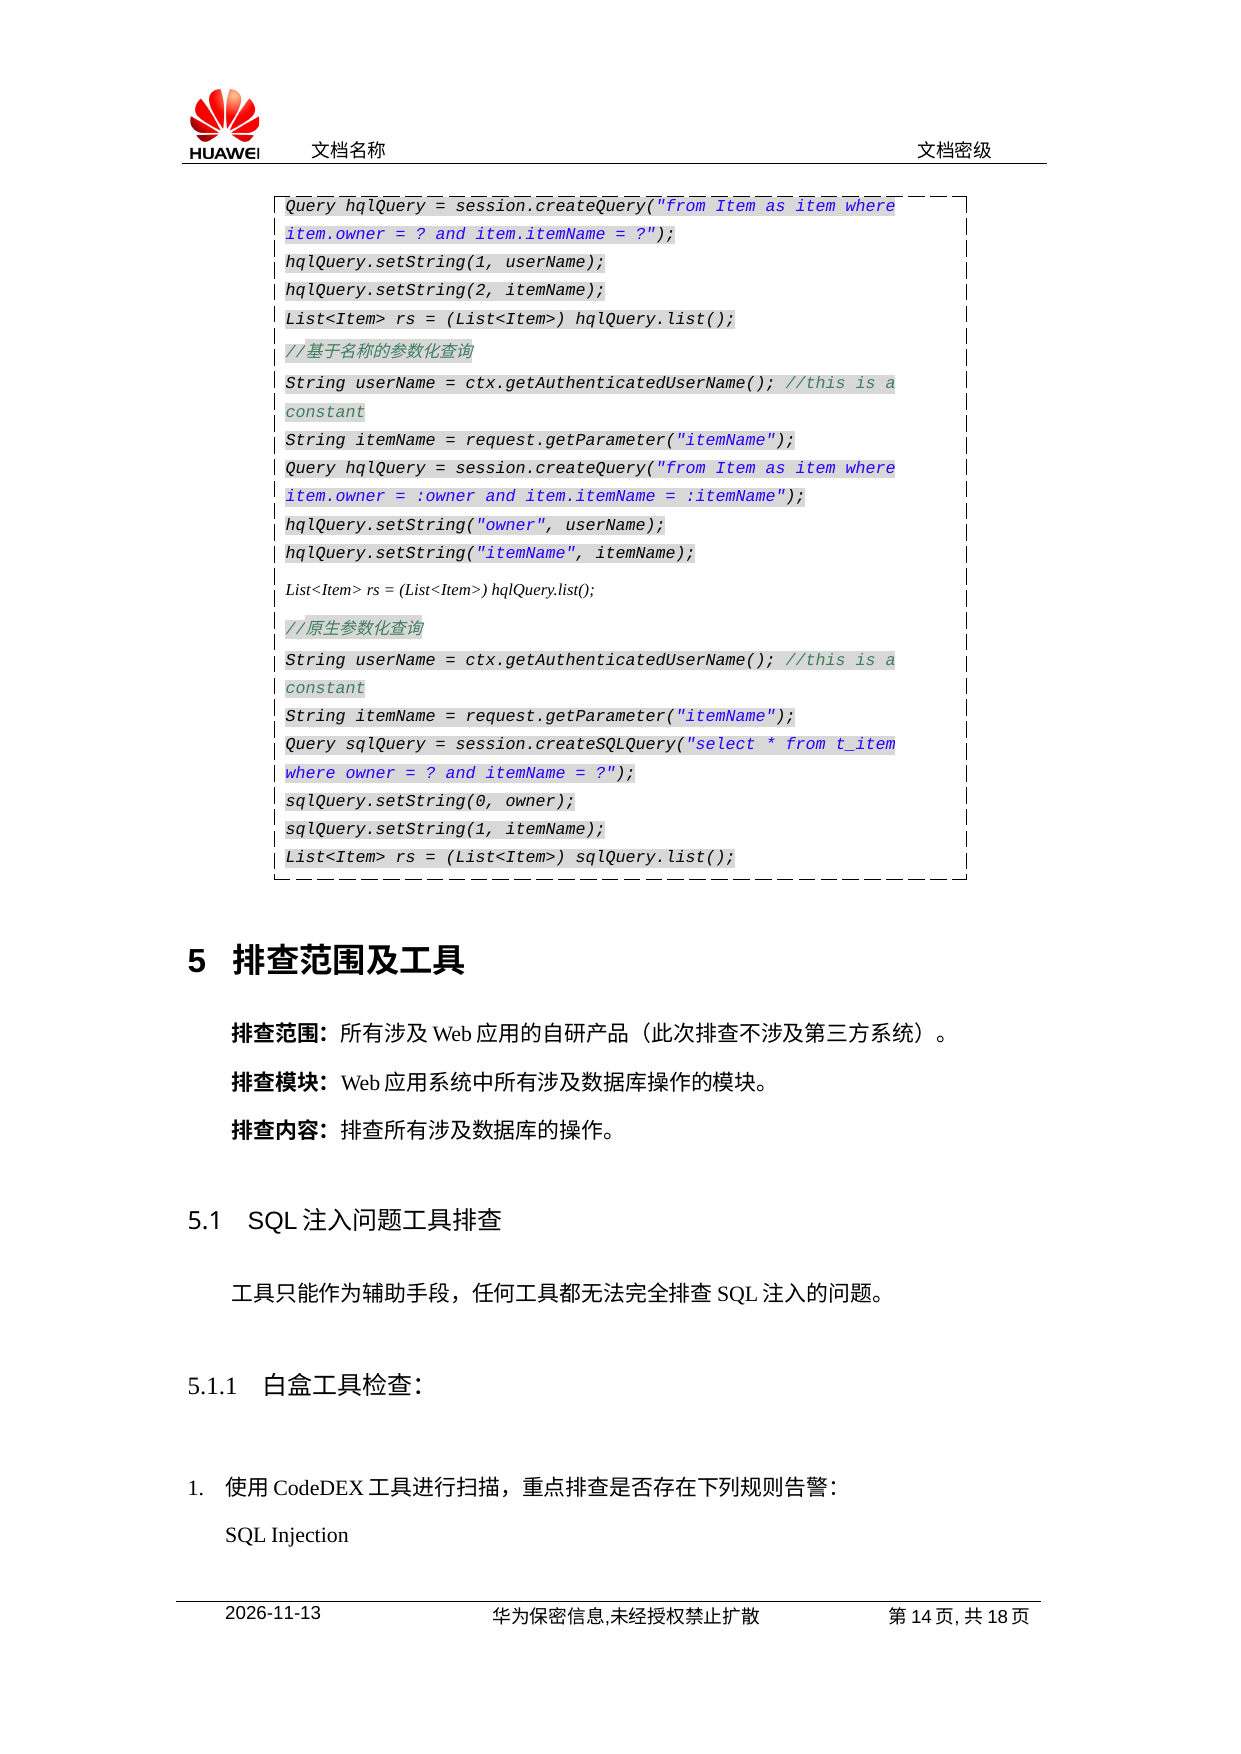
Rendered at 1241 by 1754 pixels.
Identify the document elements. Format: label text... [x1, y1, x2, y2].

text 工具只能作为辅助手段，任何工具都无法完全排查SQL注入的问题。 [187, 1276, 1053, 1308]
text 排查范围：所有涉及Web应用的自研产品（此次排查不涉及第三方系统）。 [187, 1016, 1053, 1048]
subtitle 排查范围及工具 [187, 926, 1053, 991]
text 排查内容：排查所有涉及数据库的操作。 [187, 1112, 1053, 1145]
text 排查模块：Web应用系统中所有涉及数据库操作的模块。 [187, 1064, 1053, 1097]
picture [190, 89, 260, 159]
list 使用CodeDEX工具进行扫描，重点排查是否存在下列规则告警： [187, 1470, 1053, 1502]
subtitle 白盒工具检查： [187, 1351, 1053, 1416]
text SQL Injection [187, 1518, 1053, 1551]
subtitle SQL注入问题工具排查 [187, 1186, 1053, 1251]
